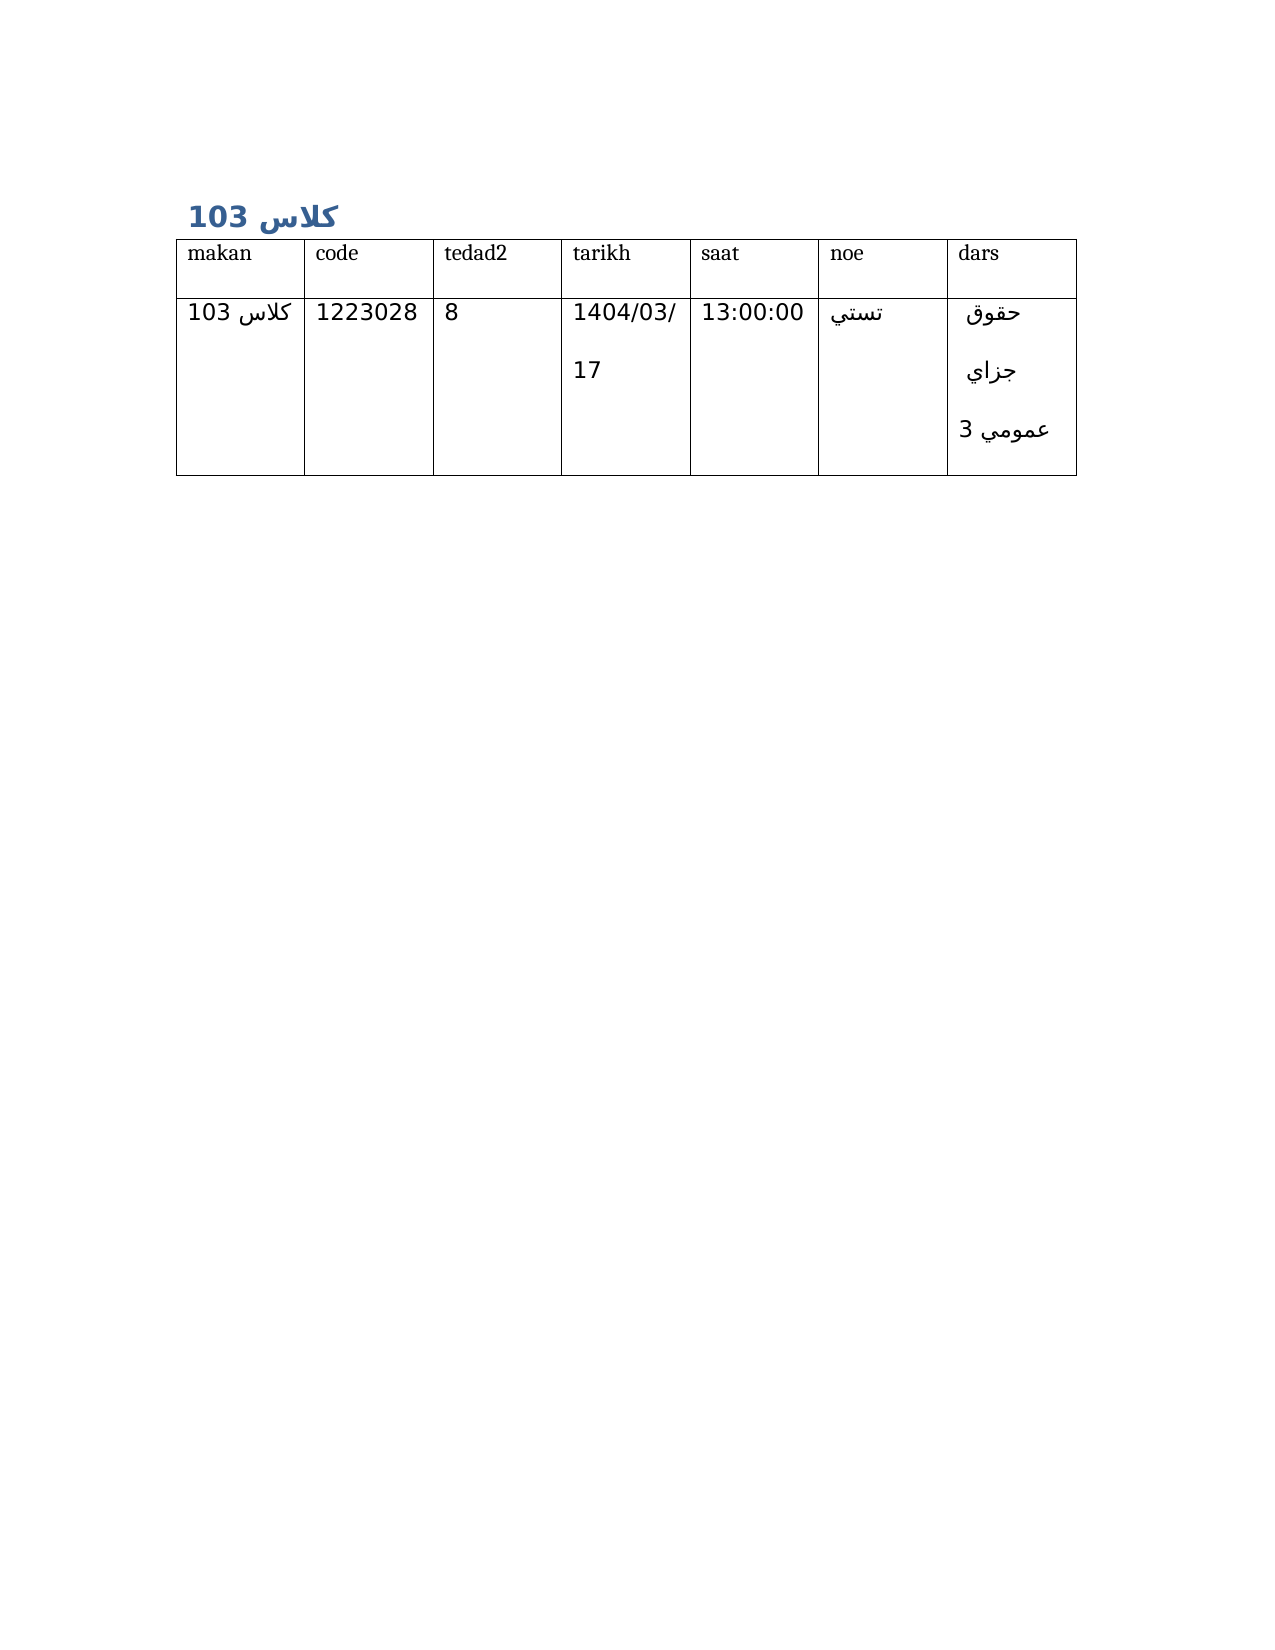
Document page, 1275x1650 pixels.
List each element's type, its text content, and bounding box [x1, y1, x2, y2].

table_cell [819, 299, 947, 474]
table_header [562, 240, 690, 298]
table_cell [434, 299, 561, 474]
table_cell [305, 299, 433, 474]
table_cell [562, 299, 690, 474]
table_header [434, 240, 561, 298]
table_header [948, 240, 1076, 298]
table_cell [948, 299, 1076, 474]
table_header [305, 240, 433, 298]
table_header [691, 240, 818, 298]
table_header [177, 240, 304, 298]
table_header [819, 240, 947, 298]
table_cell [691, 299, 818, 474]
subtitle کلاس 103 [187, 200, 1087, 234]
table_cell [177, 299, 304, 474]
